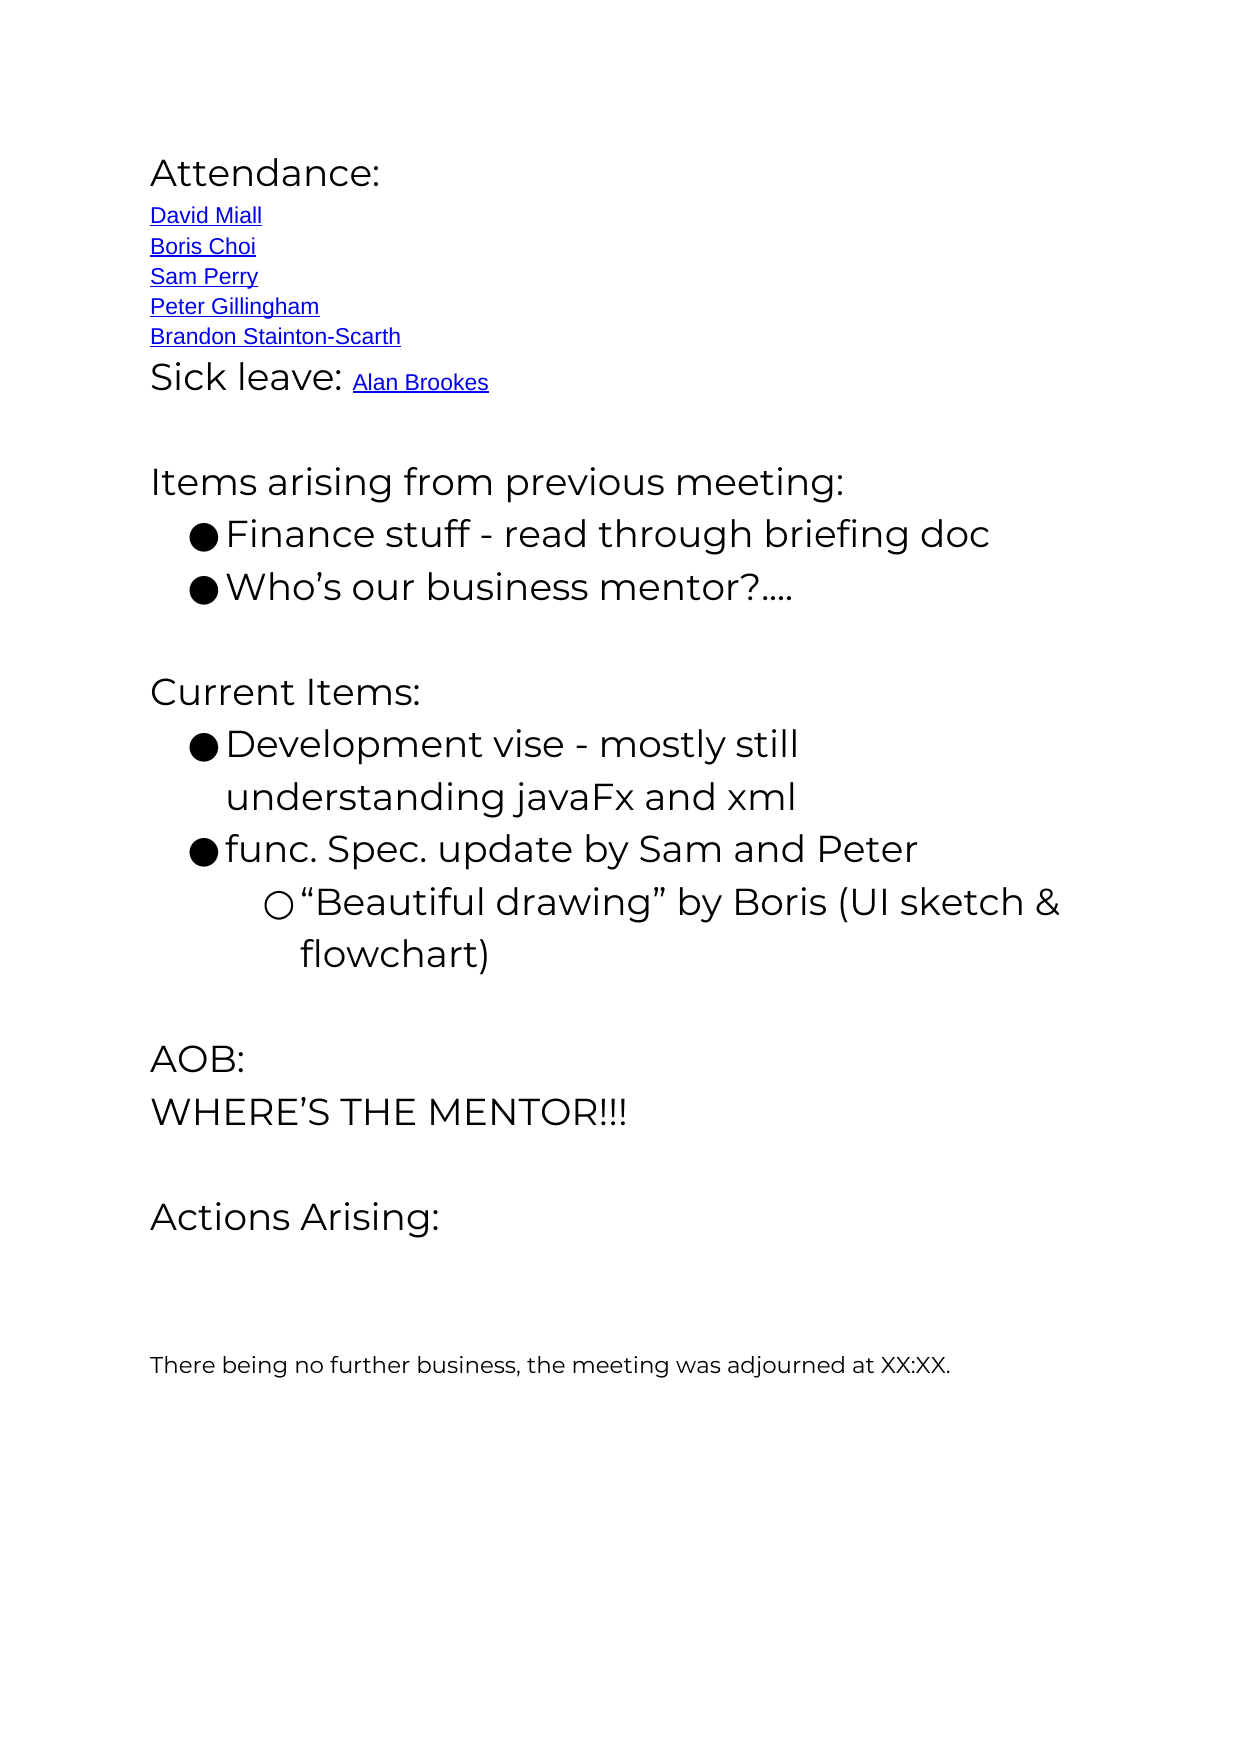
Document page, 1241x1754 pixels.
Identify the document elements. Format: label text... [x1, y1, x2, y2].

text Boris Choi [150, 233, 1090, 259]
text There being no further business, the meeting was adjourned at XX:XX. [150, 1351, 1090, 1379]
text Attendance: [150, 150, 1090, 196]
list Finance stuff - read through briefing doc [187, 511, 1090, 557]
text David Miall [150, 202, 1090, 229]
text Current Items: [150, 668, 1090, 714]
text AOB: [150, 1036, 1090, 1082]
text Sam Perry [150, 263, 1090, 289]
list func. Spec. update by Sam and Peter [187, 826, 1090, 872]
text Peter Gillingham [150, 293, 1090, 319]
text Brandon Stainton-Scarth [150, 323, 1090, 350]
text Sick leave: Alan Brookes [150, 353, 1090, 399]
list Development vise - mostly still understanding javaFx and xml [187, 721, 1090, 819]
text Items arising from previous meeting: [150, 458, 1090, 504]
text WHERE’S THE MENTOR!!! [150, 1088, 1090, 1134]
list “Beautiful drawing” by Boris (UI sketch & flowchart) [262, 878, 1090, 977]
list Who’s our business mentor?.... [187, 563, 1090, 609]
text Actions Arising: [150, 1193, 1090, 1239]
